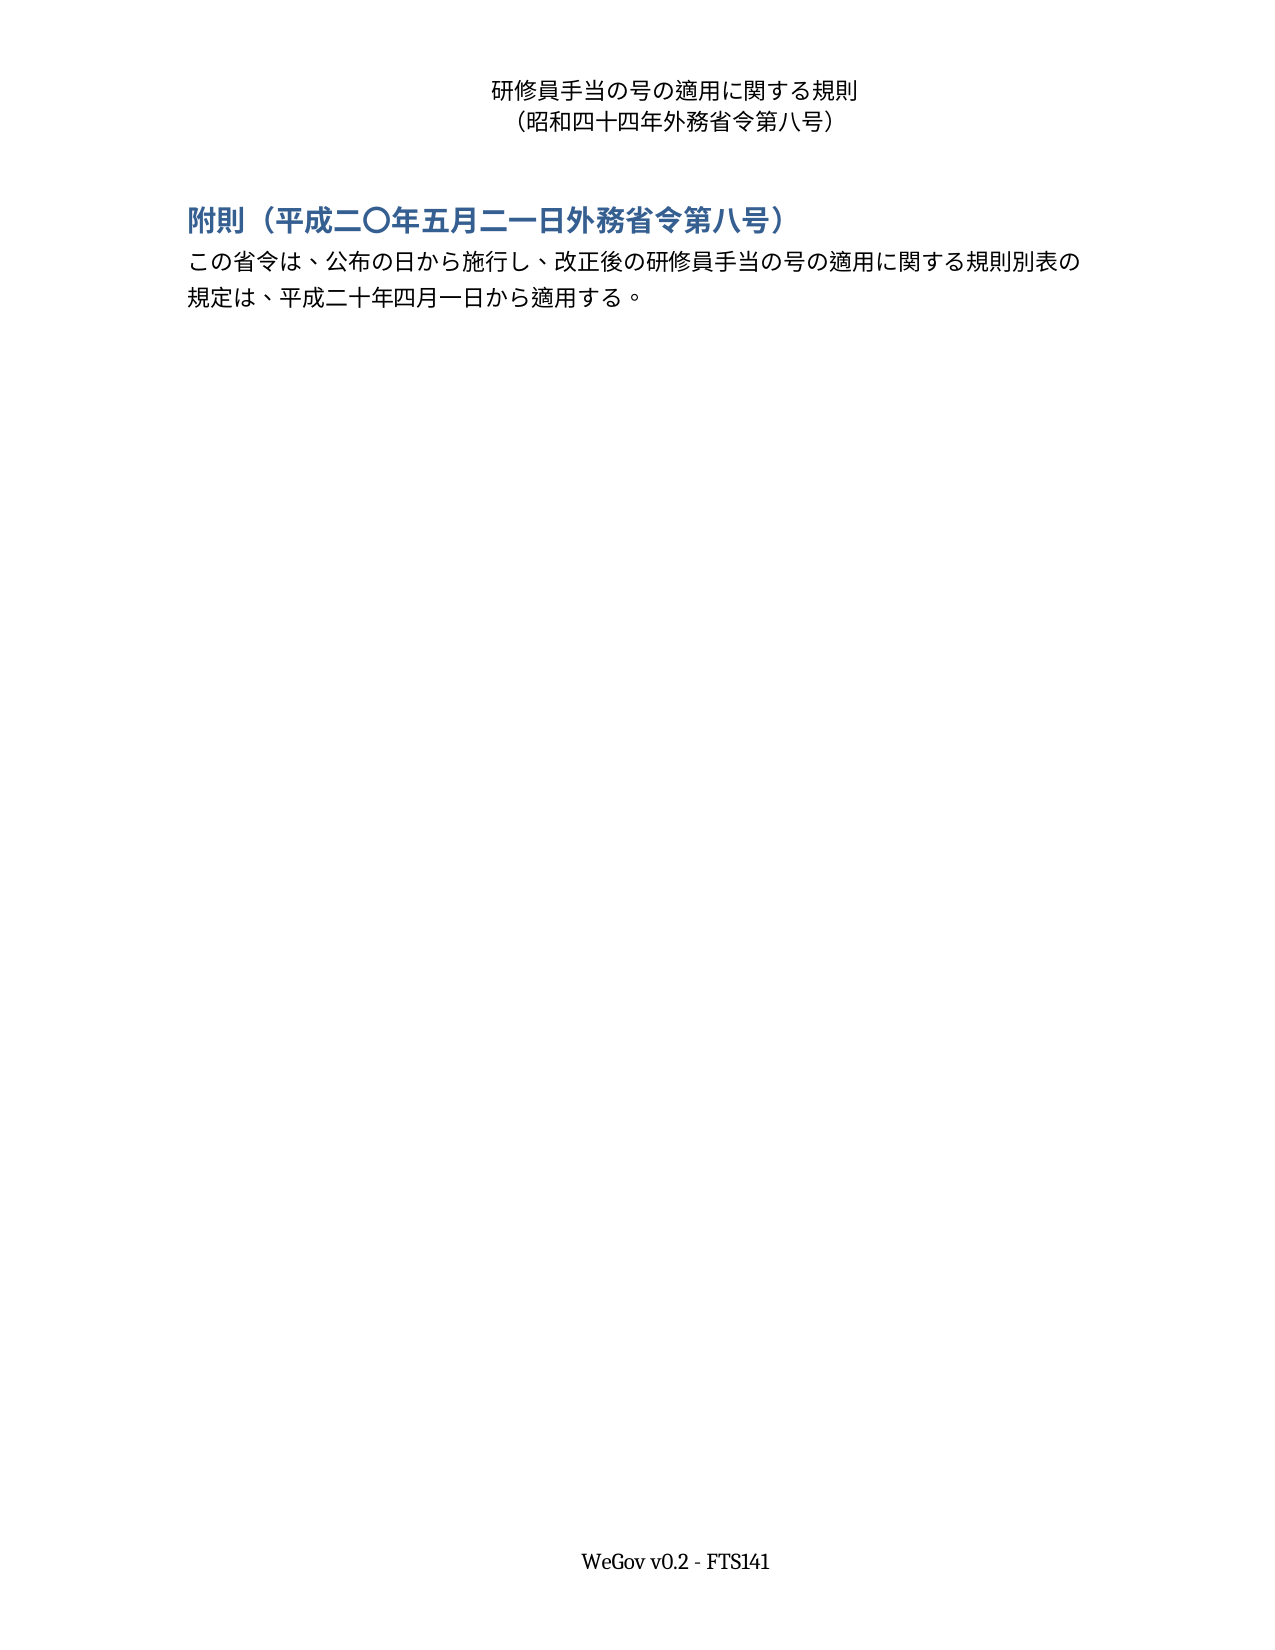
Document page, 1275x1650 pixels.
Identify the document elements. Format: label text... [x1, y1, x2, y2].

subtitle 附則（平成二〇年五月二一日外務省令第八号） [187, 200, 1087, 240]
text この省令は、公布の日から施行し、改正後の研修員手当の号の適用に関する規則別表の規定は、平成二十年四月一日から適用する。 [187, 246, 1087, 313]
